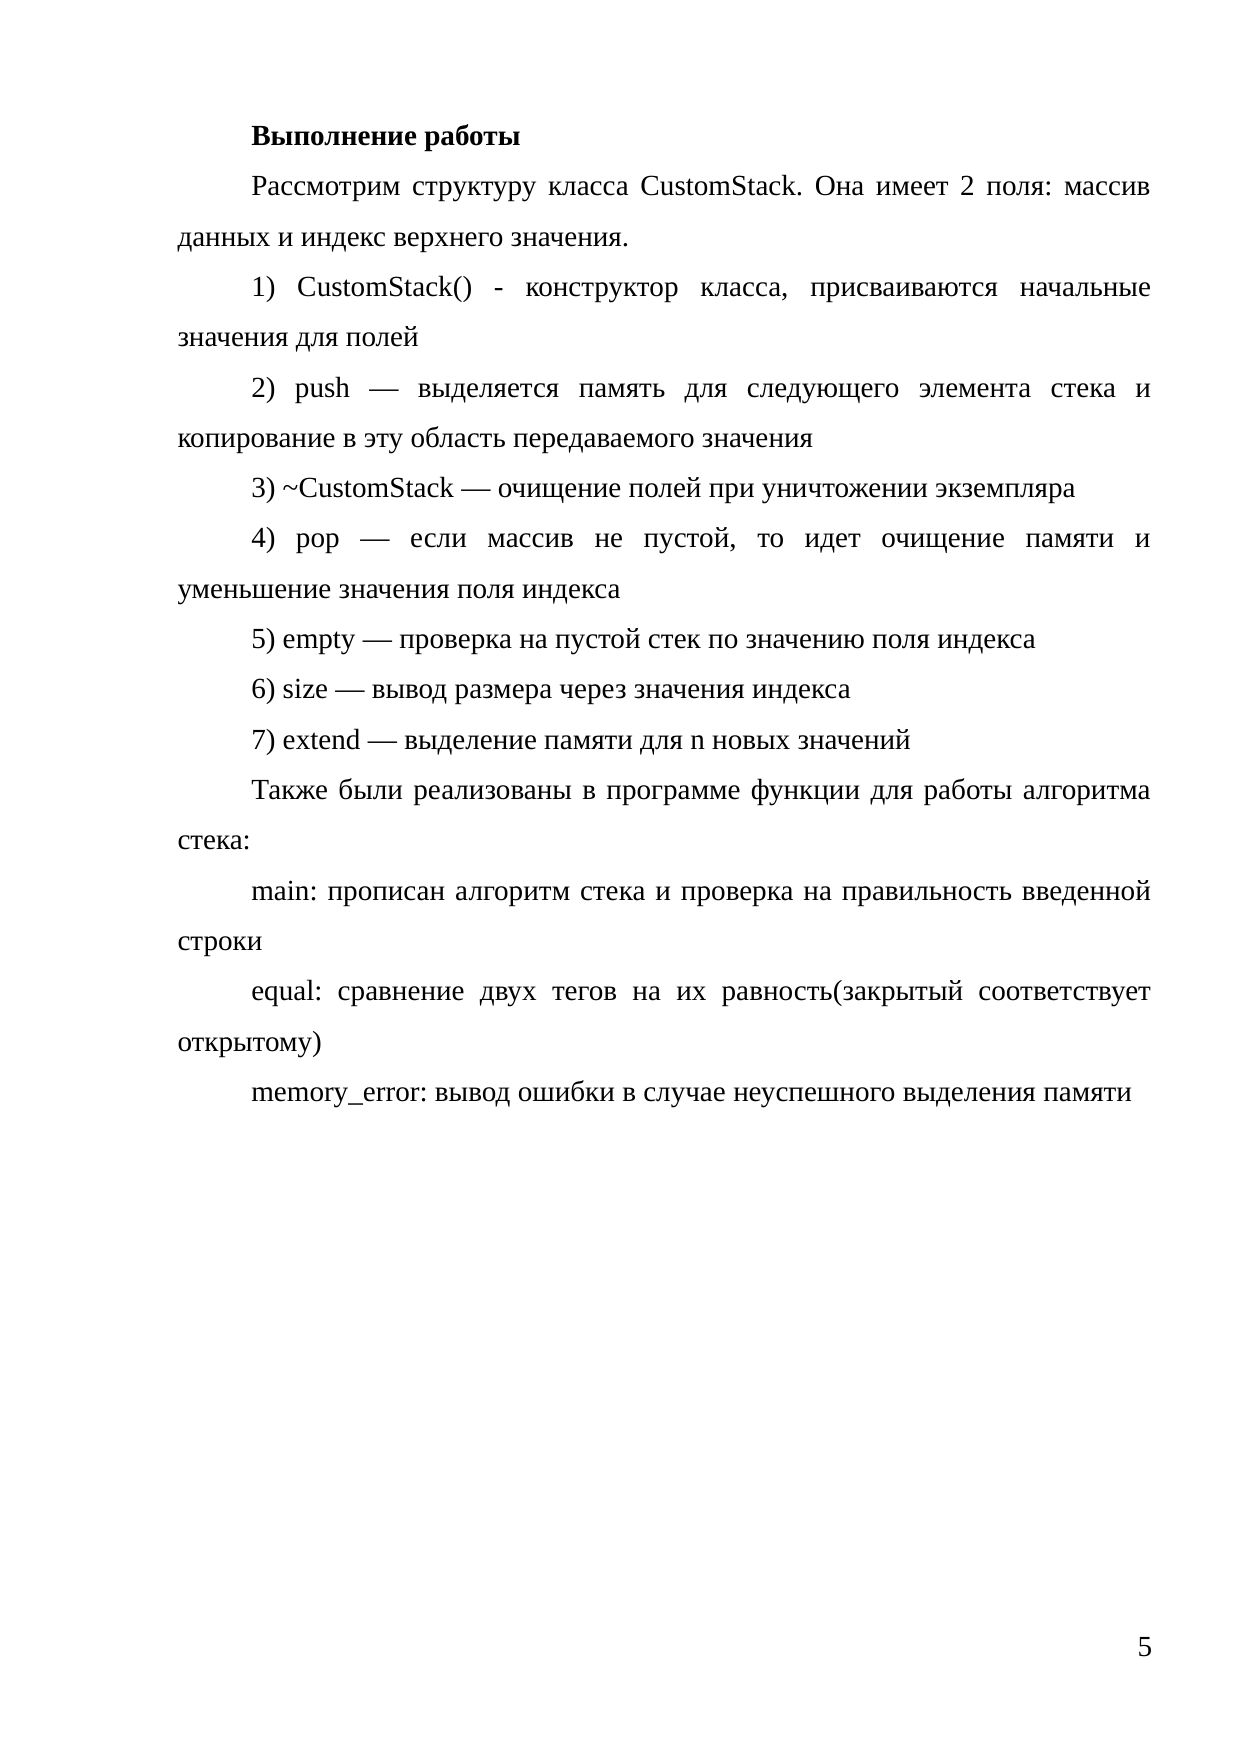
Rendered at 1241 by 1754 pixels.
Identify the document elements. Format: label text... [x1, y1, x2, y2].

text 2) push — выделяется память для следующего элемента стека и копирование в эту область передаваемого значения [177, 370, 1152, 453]
text 7) extend — выделение памяти для n новых значений [177, 722, 1152, 755]
text Также были реализованы в программе функции для работы алгоритма стека: [177, 772, 1152, 856]
subtitle Выполнение работы [177, 118, 1152, 152]
text Рассмотрим структуру класса CustomStack. Она имеет 2 поля: массив данных и индекс верхнего значения. [177, 168, 1152, 252]
text equal: сравнение двух тегов на их равность(закрытый соответствует открытому) [177, 973, 1152, 1057]
text main: прописан алгоритм стека и проверка на правильность введенной строки [177, 873, 1152, 957]
text 6) size — вывод размера через значения индекса [177, 672, 1152, 705]
text 3) ~CustomStack — очищение полей при уничтожении экземпляра [177, 470, 1152, 504]
text 4) pop — если массив не пустой, то идет очищение памяти и уменьшение значения поля индекса [177, 521, 1152, 604]
text 1) CustomStack() - конструктор класса, присваиваются начальные значения для полей [177, 269, 1152, 353]
text memory_error: вывод ошибки в случае неуспешного выделения памяти [177, 1074, 1152, 1108]
text 5) empty — проверка на пустой стек по значению поля индекса [177, 621, 1152, 655]
